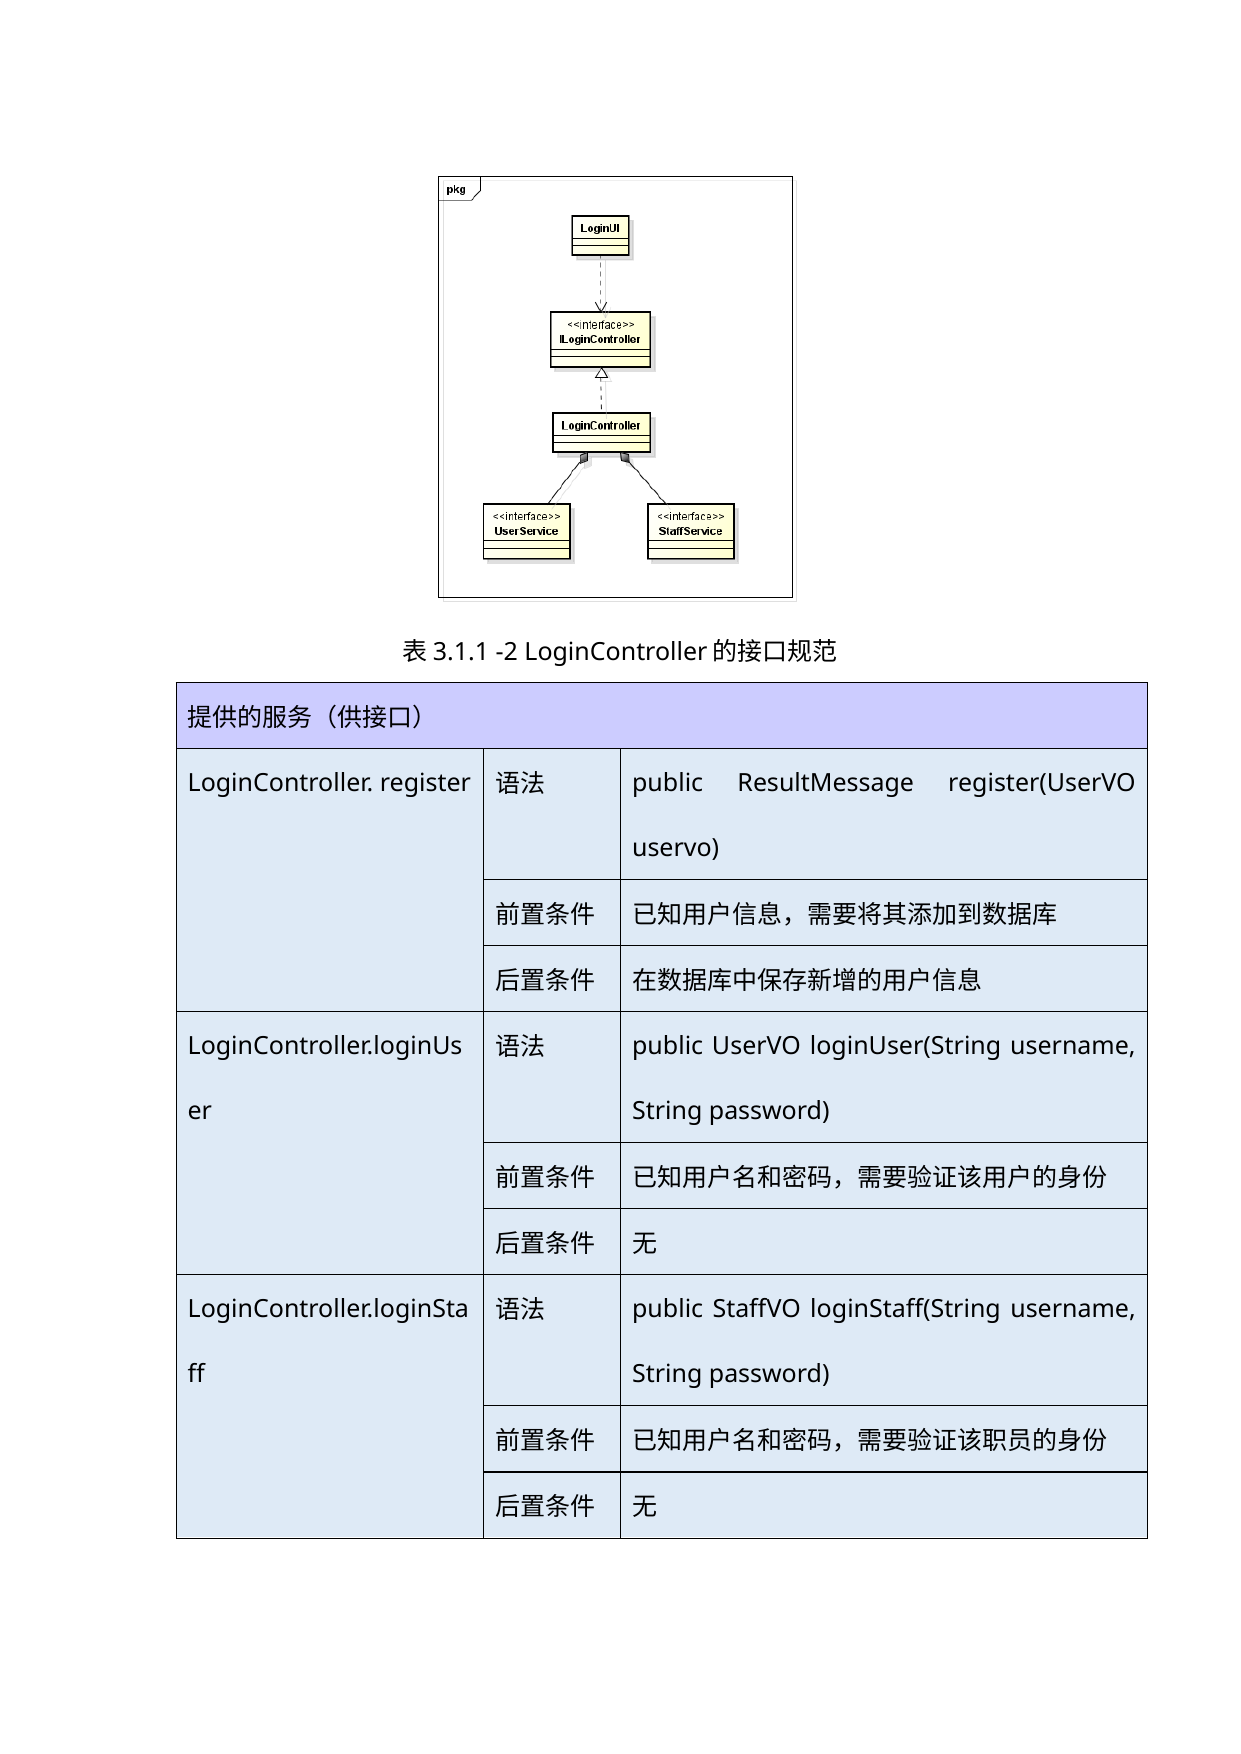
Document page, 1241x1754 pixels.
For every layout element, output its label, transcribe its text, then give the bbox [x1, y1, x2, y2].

table_cell 后置条件 [484, 1473, 620, 1537]
table_cell 无 [621, 1473, 1147, 1537]
table_cell public ResultMessage register(UserVO uservo) [621, 749, 1147, 879]
table_cell 语法 [484, 1012, 620, 1142]
text 表3.1.1 -2 LoginController的接口规范 [187, 617, 1053, 682]
table_cell LoginController. register [177, 749, 483, 1011]
table_cell 在数据库中保存新增的用户信息 [621, 946, 1147, 1011]
table_cell 前置条件 [484, 1406, 620, 1471]
picture [425, 162, 815, 609]
table_cell public UserVO loginUser(String username, String password) [621, 1012, 1147, 1142]
table_cell 已知用户信息，需要将其添加到数据库 [621, 880, 1147, 945]
table_cell 已知用户名和密码，需要验证该用户的身份 [621, 1143, 1147, 1208]
table_cell 无 [621, 1209, 1147, 1274]
table_cell 前置条件 [484, 1143, 620, 1208]
table_cell 前置条件 [484, 880, 620, 945]
table_cell public StaffVO loginStaff(String username, String password) [621, 1275, 1147, 1405]
table_cell 语法 [484, 1275, 620, 1405]
table_cell LoginController.loginUser [177, 1012, 483, 1274]
table_cell 已知用户名和密码，需要验证该职员的身份 [621, 1406, 1147, 1471]
table_cell 后置条件 [484, 946, 620, 1011]
table_header 提供的服务（供接口） [177, 683, 1147, 748]
table_cell 后置条件 [484, 1209, 620, 1274]
table_cell 语法 [484, 749, 620, 879]
table_cell LoginController.loginStaff [177, 1275, 483, 1537]
